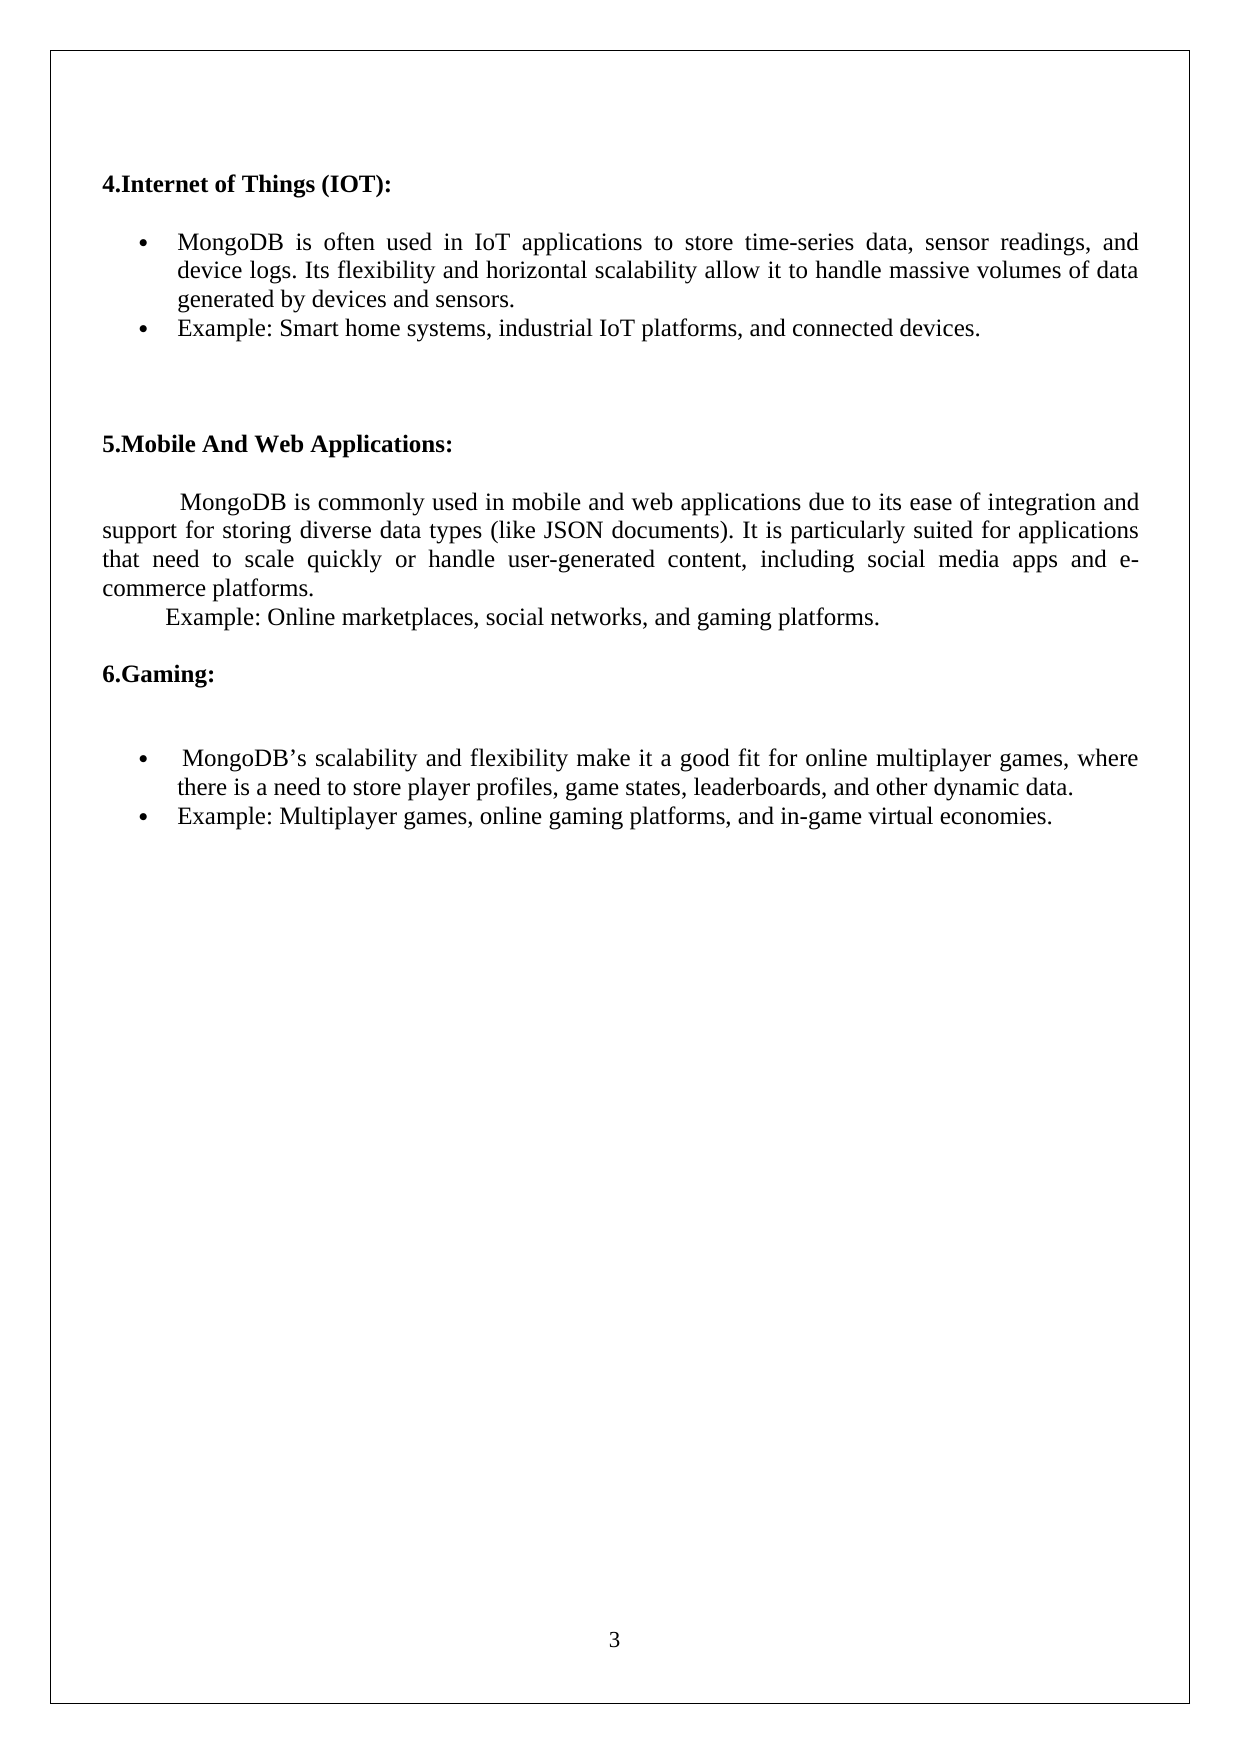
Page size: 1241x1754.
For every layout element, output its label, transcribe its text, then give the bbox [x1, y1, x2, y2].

text 4.Internet of Things (IOT): [102, 169, 1140, 197]
list Example: Smart home systems, industrial IoT platforms, and connected devices. [139, 313, 1140, 342]
text 6.Gaming: [102, 659, 1140, 688]
list MongoDB is often used in IoT applications to store time-series data, sensor readings, and device logs. Its flexibility and horizontal scalability allow it to handle massive volumes of data generated by devices and sensors. [139, 227, 1140, 313]
list Example: Multiplayer games, online gaming platforms, and in-game virtual economies. [139, 801, 1140, 830]
text 5.Mobile And Web Applications: [102, 429, 1140, 457]
text  MongoDB is commonly used in mobile and web applications due to its ease of integration and support for storing diverse data types (like JSON documents). It is particularly suited for applications that need to scale quickly or handle user-generated content, including social media apps and e-commerce platforms. [102, 487, 1140, 602]
text  Example: Online marketplaces, social networks, and gaming platforms. [102, 602, 1140, 630]
list MongoDB’s scalability and flexibility make it a good fit for online multiplayer games, where there is a need to store player profiles, game states, leaderboards, and other dynamic data. [139, 743, 1140, 801]
